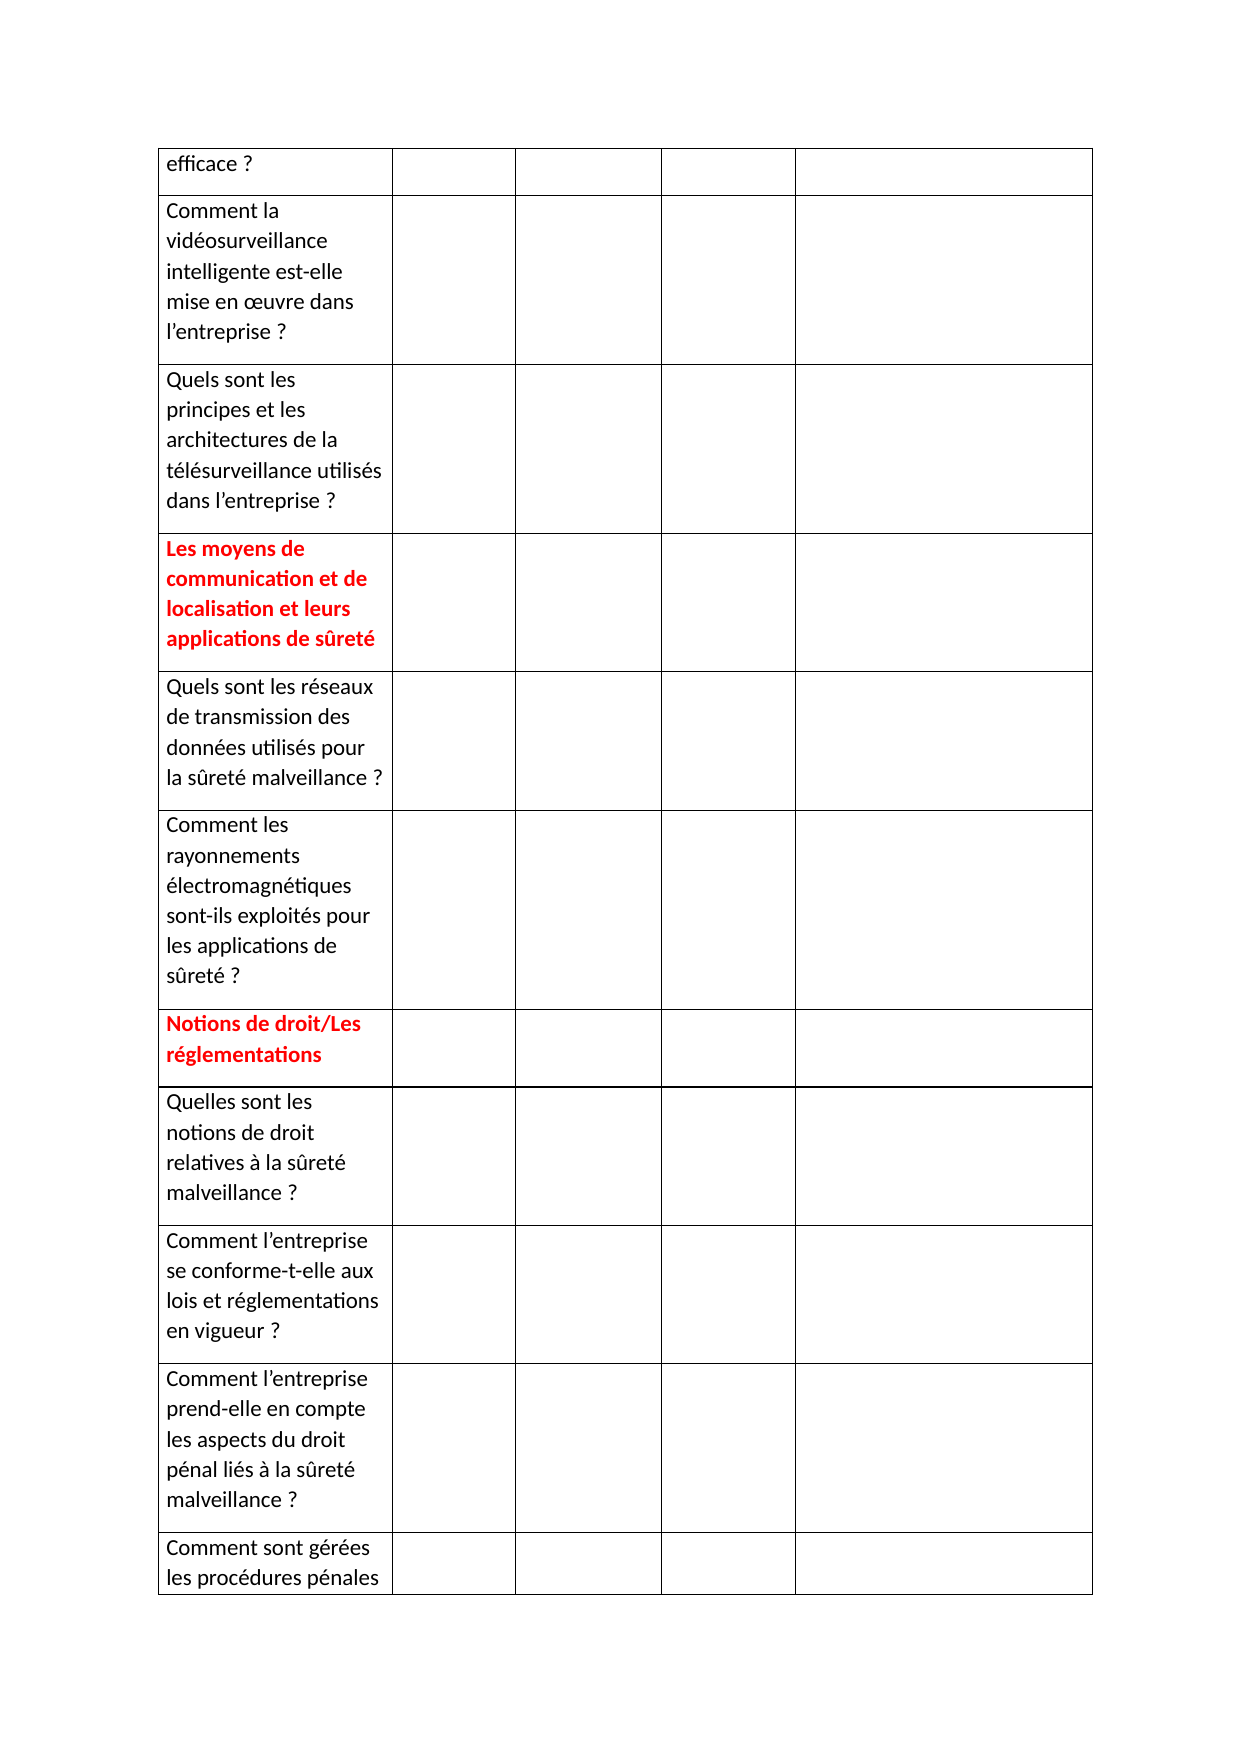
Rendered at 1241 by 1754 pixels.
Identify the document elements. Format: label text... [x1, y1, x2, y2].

table_cell [516, 811, 661, 1008]
table_cell [516, 149, 661, 195]
table_cell [393, 1364, 515, 1532]
table_cell [662, 196, 795, 364]
table_cell [796, 1364, 1092, 1532]
table_cell Comment l’entreprise se conforme-t-elle aux lois et réglementations en vigueur ? [159, 1226, 392, 1363]
table_cell [796, 1088, 1092, 1225]
table_cell Quels sont les réseaux de transmission des données utilisés pour la sûreté malveillance ? [159, 672, 392, 809]
table_cell [662, 1364, 795, 1532]
table_cell [516, 1226, 661, 1363]
table_cell [662, 811, 795, 1008]
table_cell [393, 196, 515, 364]
table_cell [662, 365, 795, 533]
table_cell [516, 534, 661, 671]
table_cell [662, 534, 795, 671]
table_cell [393, 534, 515, 671]
table_cell [393, 672, 515, 809]
table_cell [796, 1226, 1092, 1363]
table_cell [662, 1226, 795, 1363]
table_cell Les moyens de communication et de localisation et leurs applications de sûreté [159, 534, 392, 671]
table_cell Comment les rayonnements électromagnétiques sont-ils exploités pour les applications de sûreté ? [159, 811, 392, 1008]
table_cell [516, 672, 661, 809]
table_cell [662, 672, 795, 809]
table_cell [159, 1533, 392, 1593]
table_cell [796, 149, 1092, 195]
table_cell [516, 365, 661, 533]
table_cell [516, 1010, 661, 1086]
table_cell [516, 1533, 661, 1593]
table_cell [796, 811, 1092, 1008]
table_cell Quels sont les principes et les architectures de la télésurveillance utilisés dans l’entreprise ? [159, 365, 392, 533]
table_cell Comment l’entreprise prend-elle en compte les aspects du droit pénal liés à la sûreté malveillance ? [159, 1364, 392, 1532]
table_cell [662, 149, 795, 195]
table_cell [393, 1226, 515, 1363]
table_cell Notions de droit/Les réglementations [159, 1010, 392, 1086]
table_cell Quelles sont les notions de droit relatives à la sûreté malveillance ? [159, 1088, 392, 1225]
table_cell [393, 149, 515, 195]
table_cell [662, 1088, 795, 1225]
table_cell [796, 534, 1092, 671]
table_cell [796, 365, 1092, 533]
table_cell [662, 1533, 795, 1593]
table_cell [516, 1364, 661, 1532]
table_cell [516, 196, 661, 364]
table_cell [662, 1010, 795, 1086]
table_cell [393, 1533, 515, 1593]
table_cell [393, 365, 515, 533]
table_cell [796, 1010, 1092, 1086]
table_cell [393, 811, 515, 1008]
table_cell Comment la vidéosurveillance intelligente est-elle mise en œuvre dans l’entreprise ? [159, 196, 392, 364]
table_cell [516, 1088, 661, 1225]
table_cell [796, 672, 1092, 809]
table_cell [796, 1533, 1092, 1593]
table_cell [159, 149, 392, 195]
table_cell [393, 1010, 515, 1086]
table_cell [796, 196, 1092, 364]
table_cell [393, 1088, 515, 1225]
